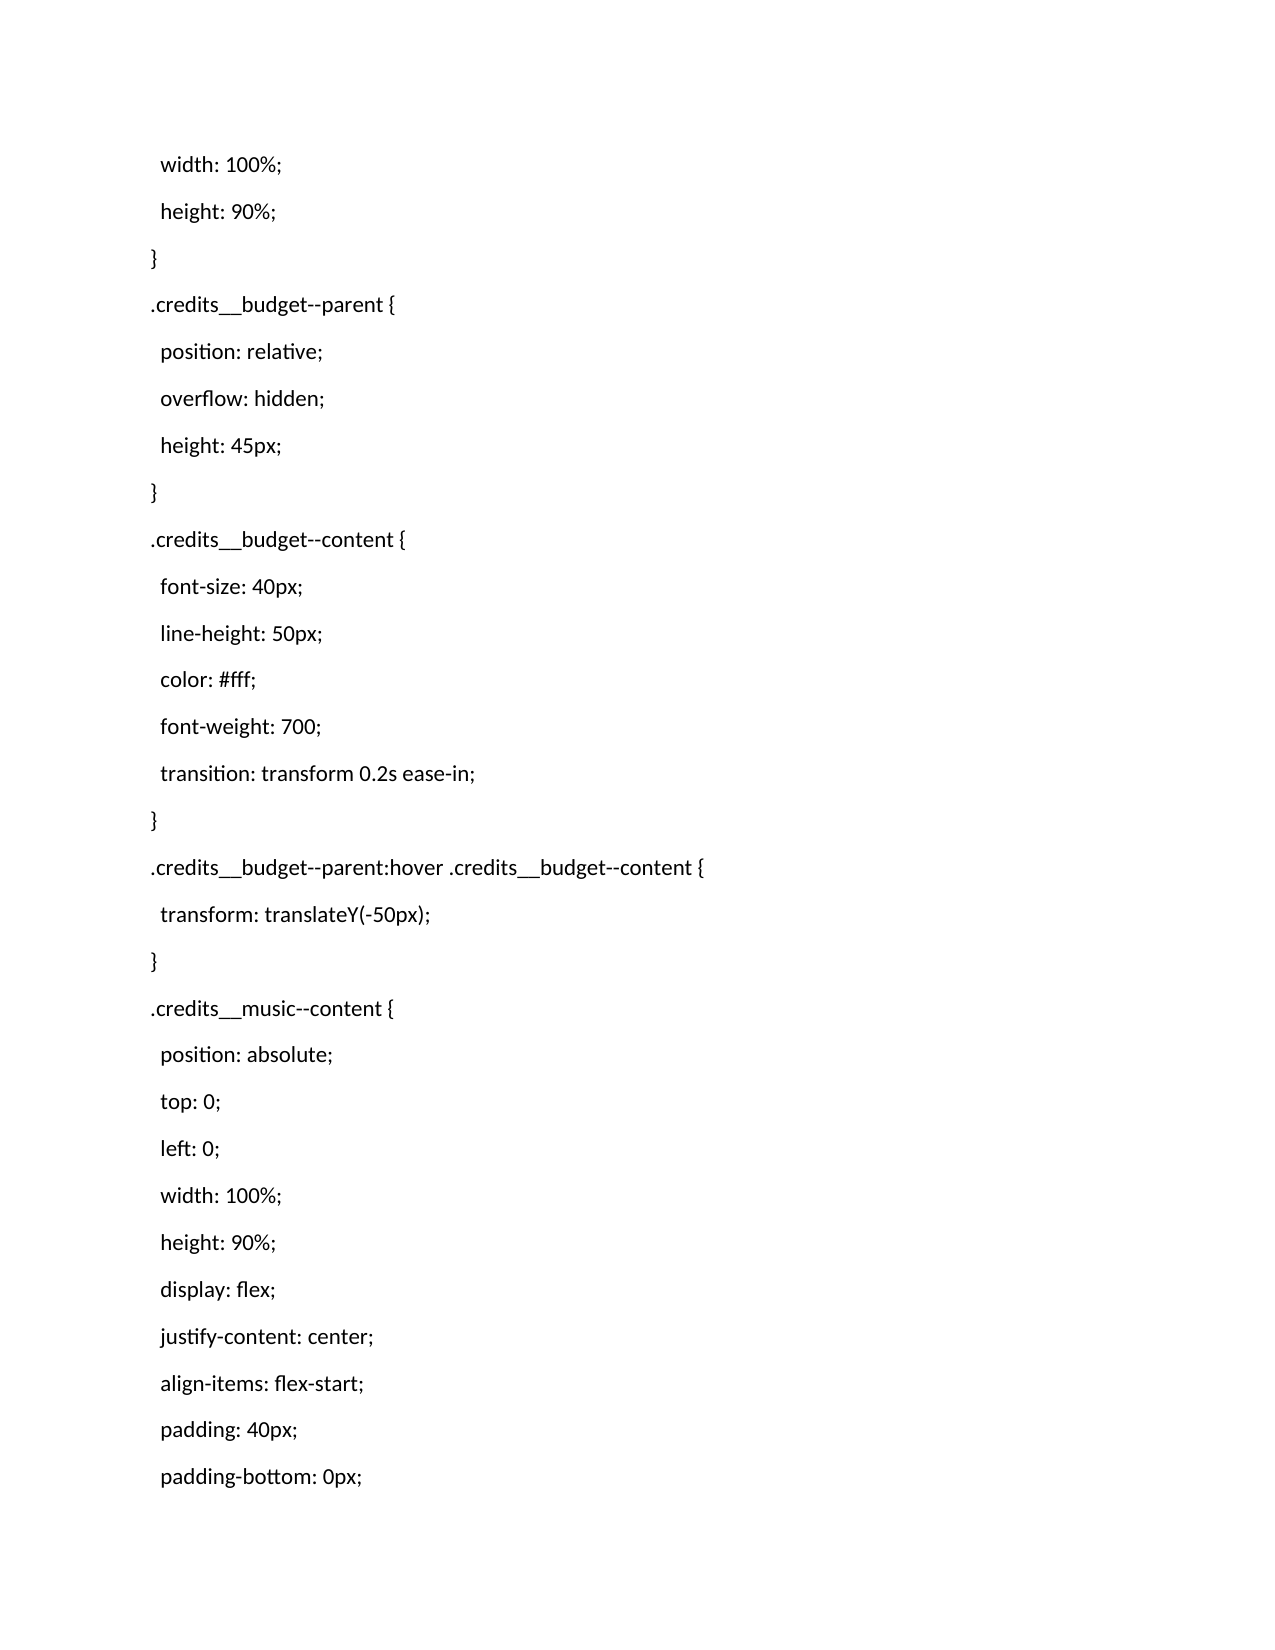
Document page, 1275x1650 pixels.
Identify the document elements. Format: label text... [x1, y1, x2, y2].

text height: 90%; [150, 1228, 1125, 1256]
text .credits__music--content { [150, 994, 1125, 1022]
text color: #fff; [150, 666, 1125, 694]
text .credits__budget--parent:hover .credits__budget--content { [150, 853, 1125, 881]
text transform: translateY(-50px); [150, 900, 1125, 928]
text .credits__budget--content { [150, 525, 1125, 553]
text font-size: 40px; [150, 572, 1125, 600]
text position: relative; [150, 337, 1125, 366]
text transition: transform 0.2s ease-in; [150, 759, 1125, 787]
text padding: 40px; [150, 1416, 1125, 1444]
text line-height: 50px; [150, 619, 1125, 647]
text left: 0; [150, 1134, 1125, 1162]
text align-items: flex-start; [150, 1369, 1125, 1397]
text font-weight: 700; [150, 712, 1125, 741]
text height: 45px; [150, 431, 1125, 459]
text } [150, 806, 1125, 834]
text display: flex; [150, 1275, 1125, 1303]
text overflow: hidden; [150, 384, 1125, 412]
text width: 100%; [150, 150, 1125, 178]
text justify-content: center; [150, 1322, 1125, 1350]
text position: absolute; [150, 1041, 1125, 1069]
text width: 100%; [150, 1181, 1125, 1209]
text } [150, 244, 1125, 272]
text height: 90%; [150, 197, 1125, 225]
text } [150, 947, 1125, 975]
text top: 0; [150, 1087, 1125, 1116]
text .credits__budget--parent { [150, 291, 1125, 319]
text padding-bottom: 0px; [150, 1462, 1125, 1491]
text } [150, 478, 1125, 506]
